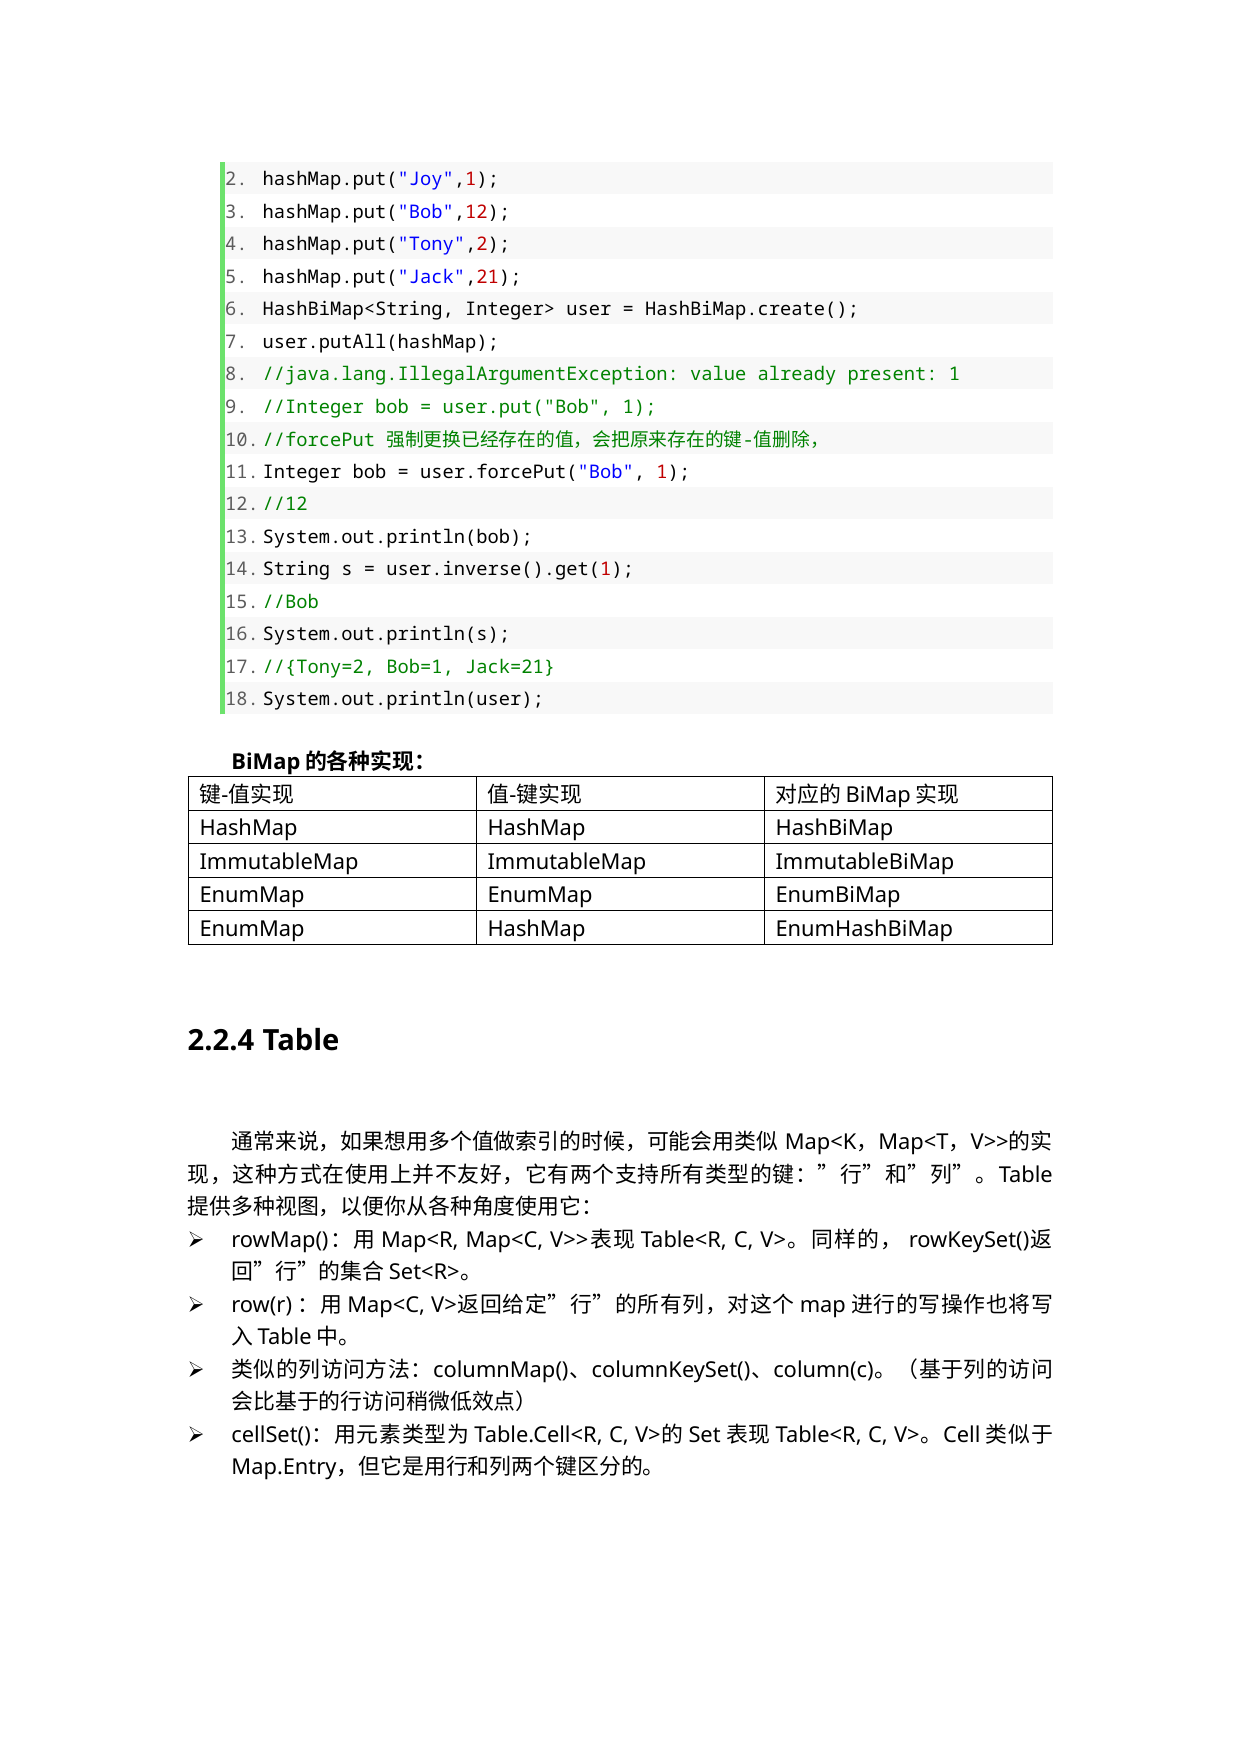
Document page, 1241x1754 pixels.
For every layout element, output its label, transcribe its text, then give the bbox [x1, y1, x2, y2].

list user.putAll(hashMap); [225, 324, 1053, 357]
list row(r) ：用Map<C, V>返回给定”行”的所有列，对这个map进行的写操作也将写入Table中。 [187, 1286, 1053, 1351]
table_header 值-键实现 [477, 777, 764, 810]
list hashMap.put("Jack",21); [225, 259, 1053, 292]
table_cell HashMap [477, 911, 764, 944]
table_cell ImmutableMap [477, 844, 764, 877]
list hashMap.put("Bob",12); [225, 194, 1053, 227]
list //Bob [225, 584, 1053, 617]
text 通常来说，如果想用多个值做索引的时候，可能会用类似Map<K，Map<T，V>>的实现，这种方式在使用上并不友好，它有两个支持所有类型的键：”行”和”列”。Table提供多种视图，以便你从各种角度使用它： [187, 1124, 1053, 1221]
table_header 对应的BiMap实现 [765, 777, 1052, 810]
table_cell EnumHashBiMap [765, 911, 1052, 944]
subtitle Table [187, 1007, 1053, 1072]
list System.out.println(user); [225, 682, 1053, 714]
list //java.lang.IllegalArgumentException: value already present: 1 [225, 357, 1053, 389]
list hashMap.put("Joy",1); [225, 162, 1053, 194]
list //{Tony=2, Bob=1, Jack=21} [225, 649, 1053, 682]
table_cell HashBiMap [765, 811, 1052, 843]
table_cell EnumBiMap [765, 878, 1052, 910]
table_cell HashMap [477, 811, 764, 843]
list //forcePut 强制更换已经存在的值，会把原来存在的键-值删除， [225, 422, 1053, 454]
list String s = user.inverse().get(1); [225, 552, 1053, 584]
text BiMap的各种实现： [187, 744, 1053, 776]
list Integer bob = user.forcePut("Bob", 1); [225, 454, 1053, 487]
list cellSet()：用元素类型为Table.Cell<R, C, V>的Set表现Table<R, C, V>。Cell类似于Map.Entry，但它是用行和列两个键区分的。 [187, 1416, 1053, 1481]
table_cell EnumMap [189, 878, 476, 910]
list System.out.println(bob); [225, 519, 1053, 552]
list System.out.println(s); [225, 617, 1053, 649]
table_cell EnumMap [477, 878, 764, 910]
table_cell ImmutableMap [189, 844, 476, 877]
list hashMap.put("Tony",2); [225, 227, 1053, 259]
list //Integer bob = user.put("Bob", 1); [225, 389, 1053, 422]
list 类似的列访问方法：columnMap()、columnKeySet()、column(c)。（基于列的访问会比基于的行访问稍微低效点） [187, 1351, 1053, 1416]
table_header 键-值实现 [189, 777, 476, 810]
list //12 [225, 487, 1053, 519]
table_cell ImmutableBiMap [765, 844, 1052, 877]
list HashBiMap<String, Integer> user = HashBiMap.create(); [225, 292, 1053, 324]
list rowMap()：用Map<R, Map<C, V>>表现Table<R, C, V>。同样的， rowKeySet()返回”行”的集合Set<R>。 [187, 1221, 1053, 1286]
table_cell EnumMap [189, 911, 476, 944]
table_cell HashMap [189, 811, 476, 843]
